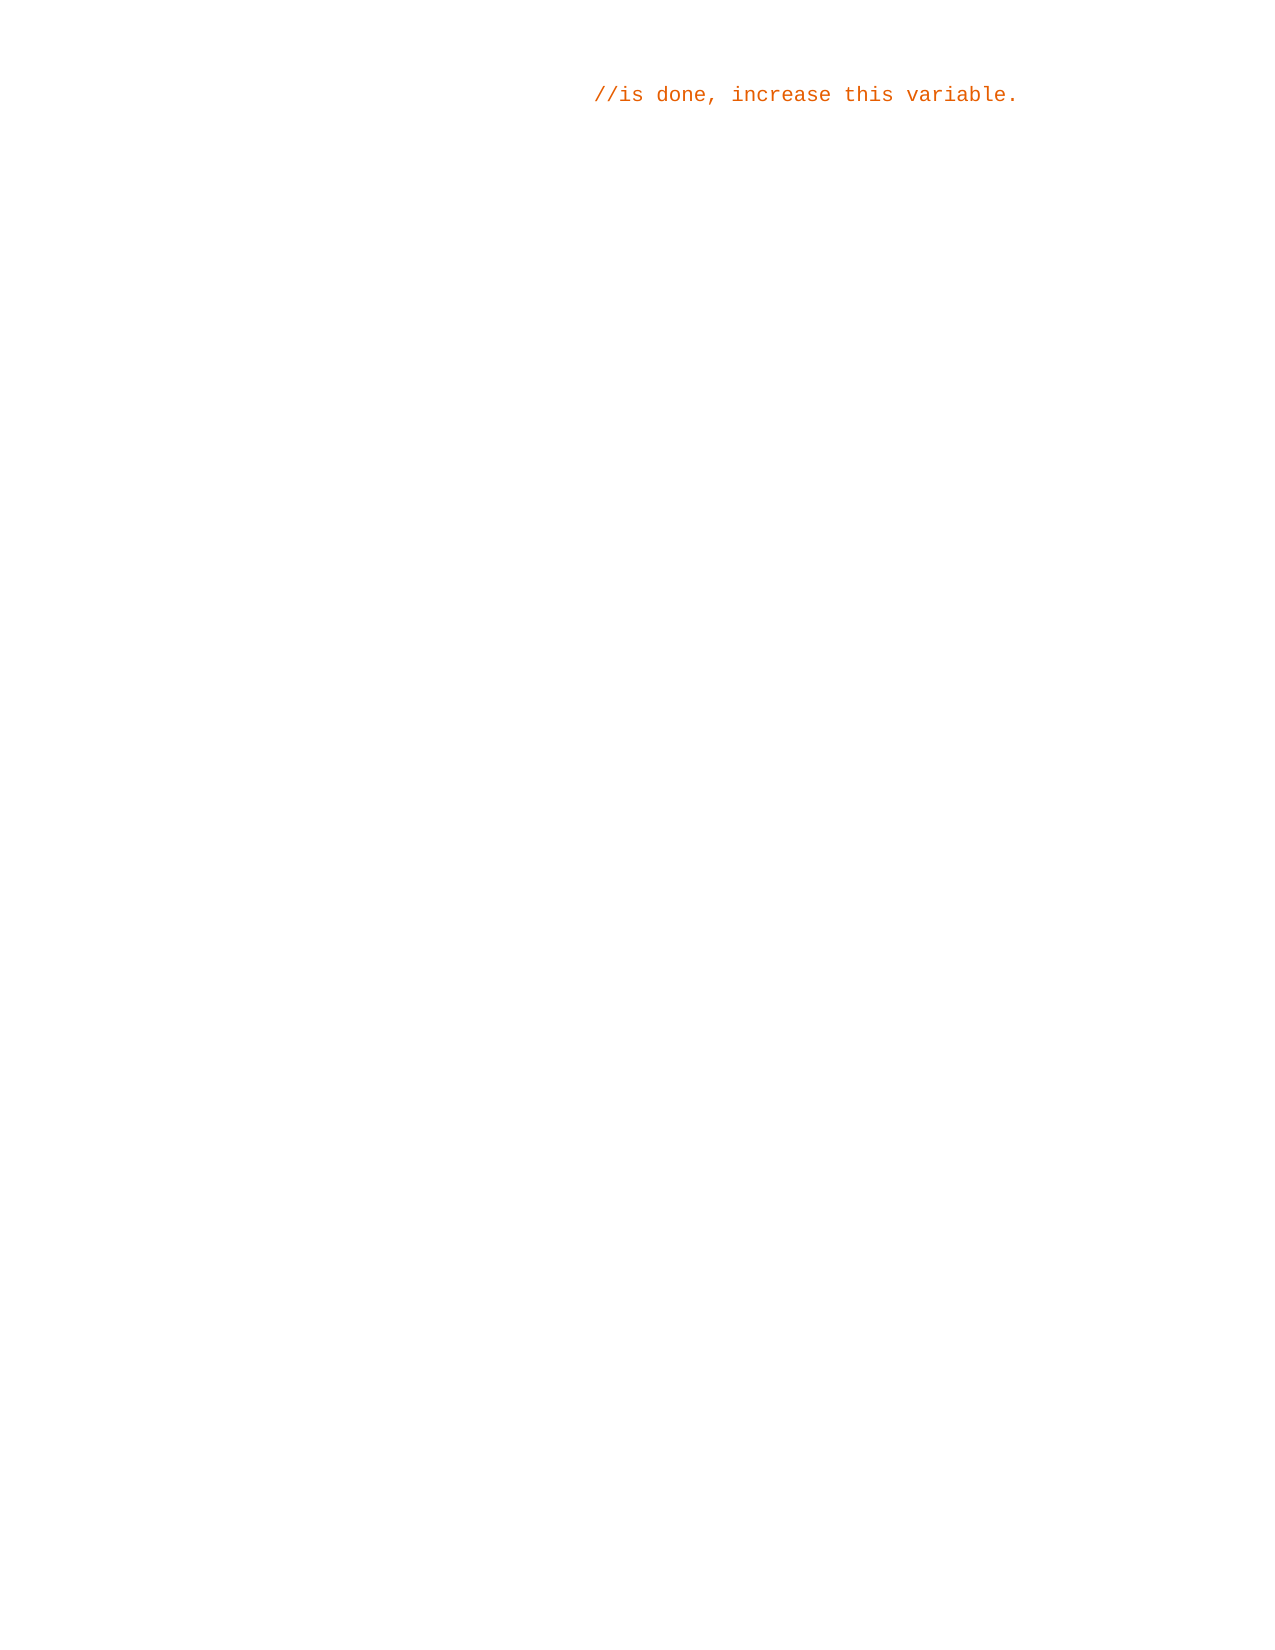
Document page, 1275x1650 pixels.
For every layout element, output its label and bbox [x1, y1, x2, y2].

text [169, 84, 1200, 136]
